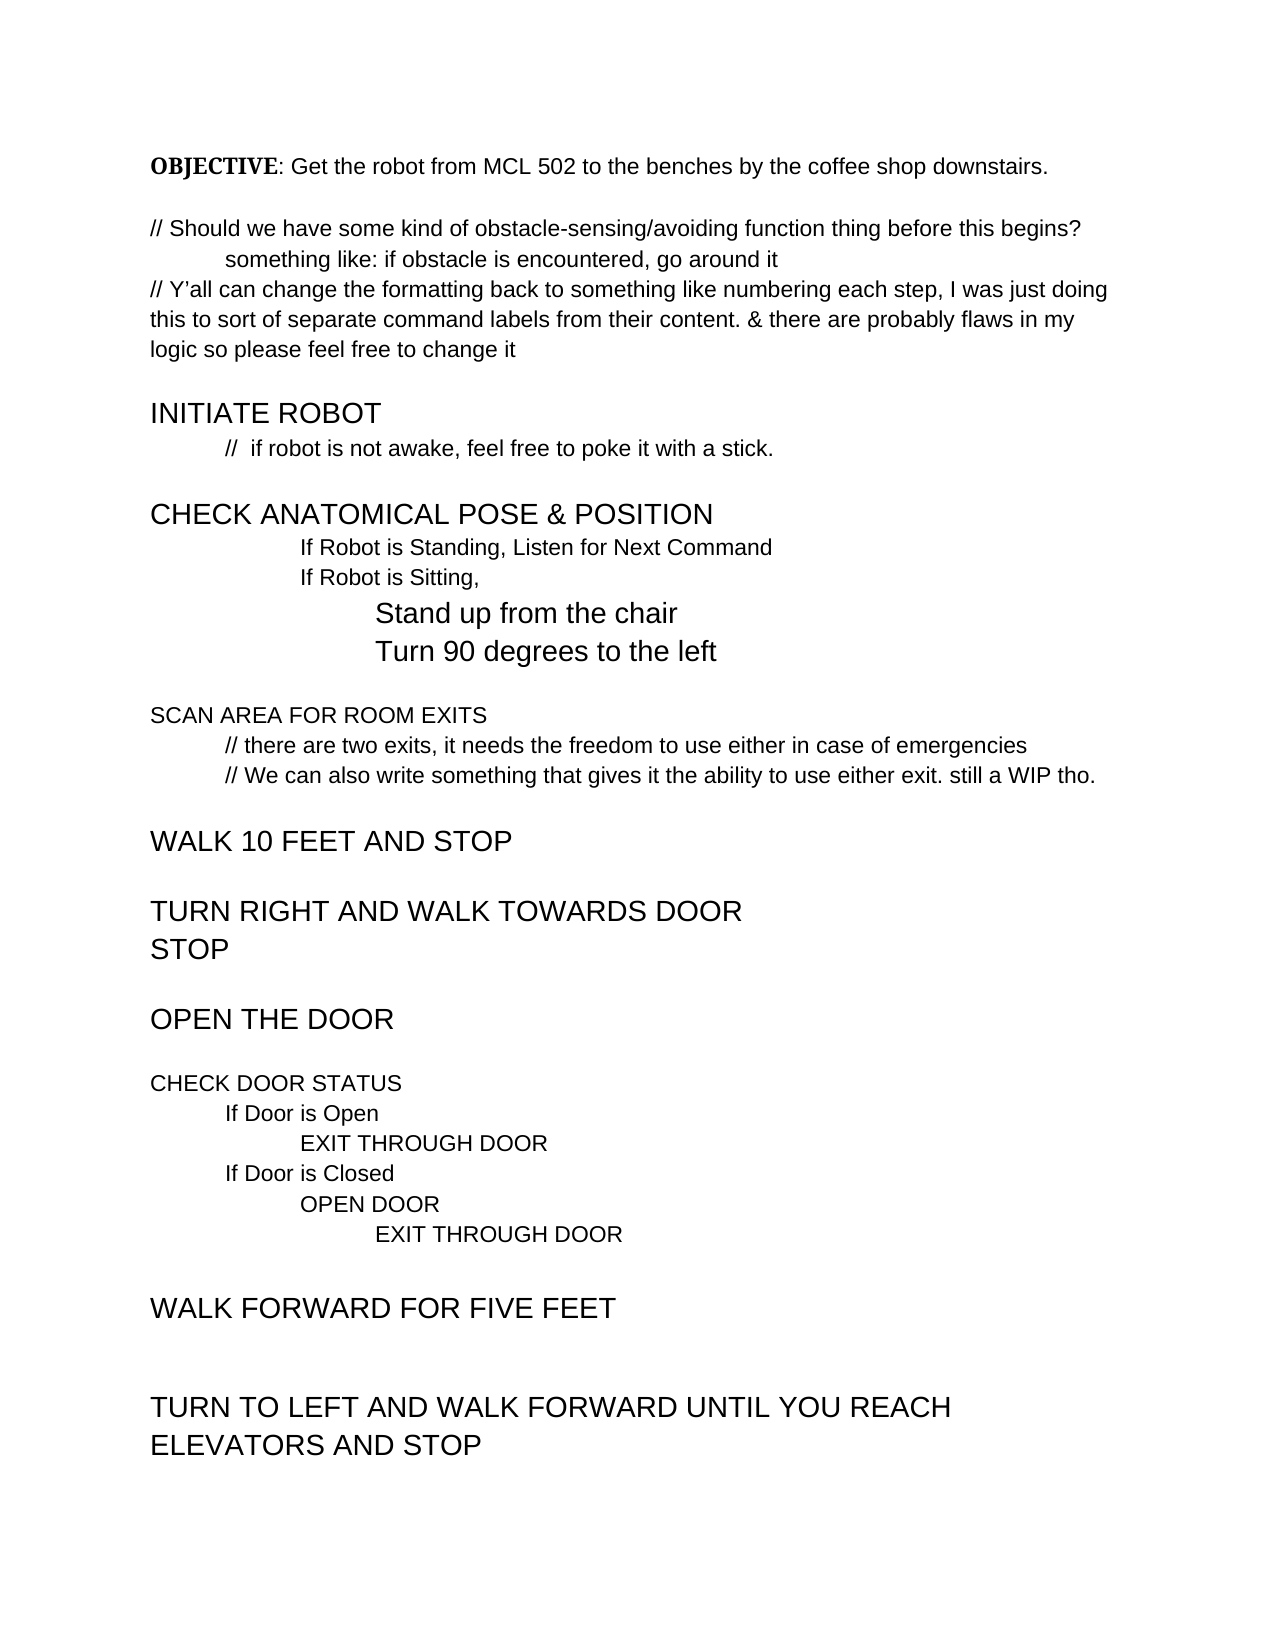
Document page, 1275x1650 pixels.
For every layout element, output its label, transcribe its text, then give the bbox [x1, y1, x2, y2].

text OBJECTIVE: Get the robot from MCL 502 to the benches by the coffee shop downstairs. [150, 150, 1125, 211]
text INITIATE ROBOT [150, 397, 1125, 430]
text EXIT THROUGH DOOR [150, 1130, 1125, 1156]
text EXIT THROUGH DOOR WALK FORWARD FOR FIVE FEET [150, 1221, 1125, 1324]
text // if robot is not awake, feel free to poke it with a stick. CHECK ANATOMICAL POSE & POSITION If Robot is Standing, Listen for Next Command [150, 435, 1125, 560]
text If Door is Open [150, 1100, 1125, 1126]
text WALK 10 FEET AND STOP [150, 792, 1125, 857]
text something like: if obstacle is encountered, go around it // Y’all can change the formatting back to something like numbering each step, I was just doing this to sort of separate command labels from their content. & there are probably flaws in my logic so please feel free to change it [150, 246, 1125, 362]
text If Door is Closed [150, 1160, 1125, 1187]
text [150, 1389, 1125, 1462]
text // Should we have some kind of obstacle-sensing/avoiding function thing before this begins? [150, 215, 1125, 242]
text OPEN DOOR [150, 1191, 1125, 1217]
text OPEN THE DOOR CHECK DOOR STATUS [150, 971, 1125, 1096]
text If Robot is Sitting, Stand up from the chair Turn 90 degrees to the left SCAN AREA FOR ROOM EXITS // there are two exits, it needs the freedom to use either in case of emergencies // We can also write something that gives it the ability to use either exit. still a WIP tho. [150, 564, 1125, 788]
text TURN RIGHT AND WALK TOWARDS DOOR STOP [150, 862, 1125, 966]
